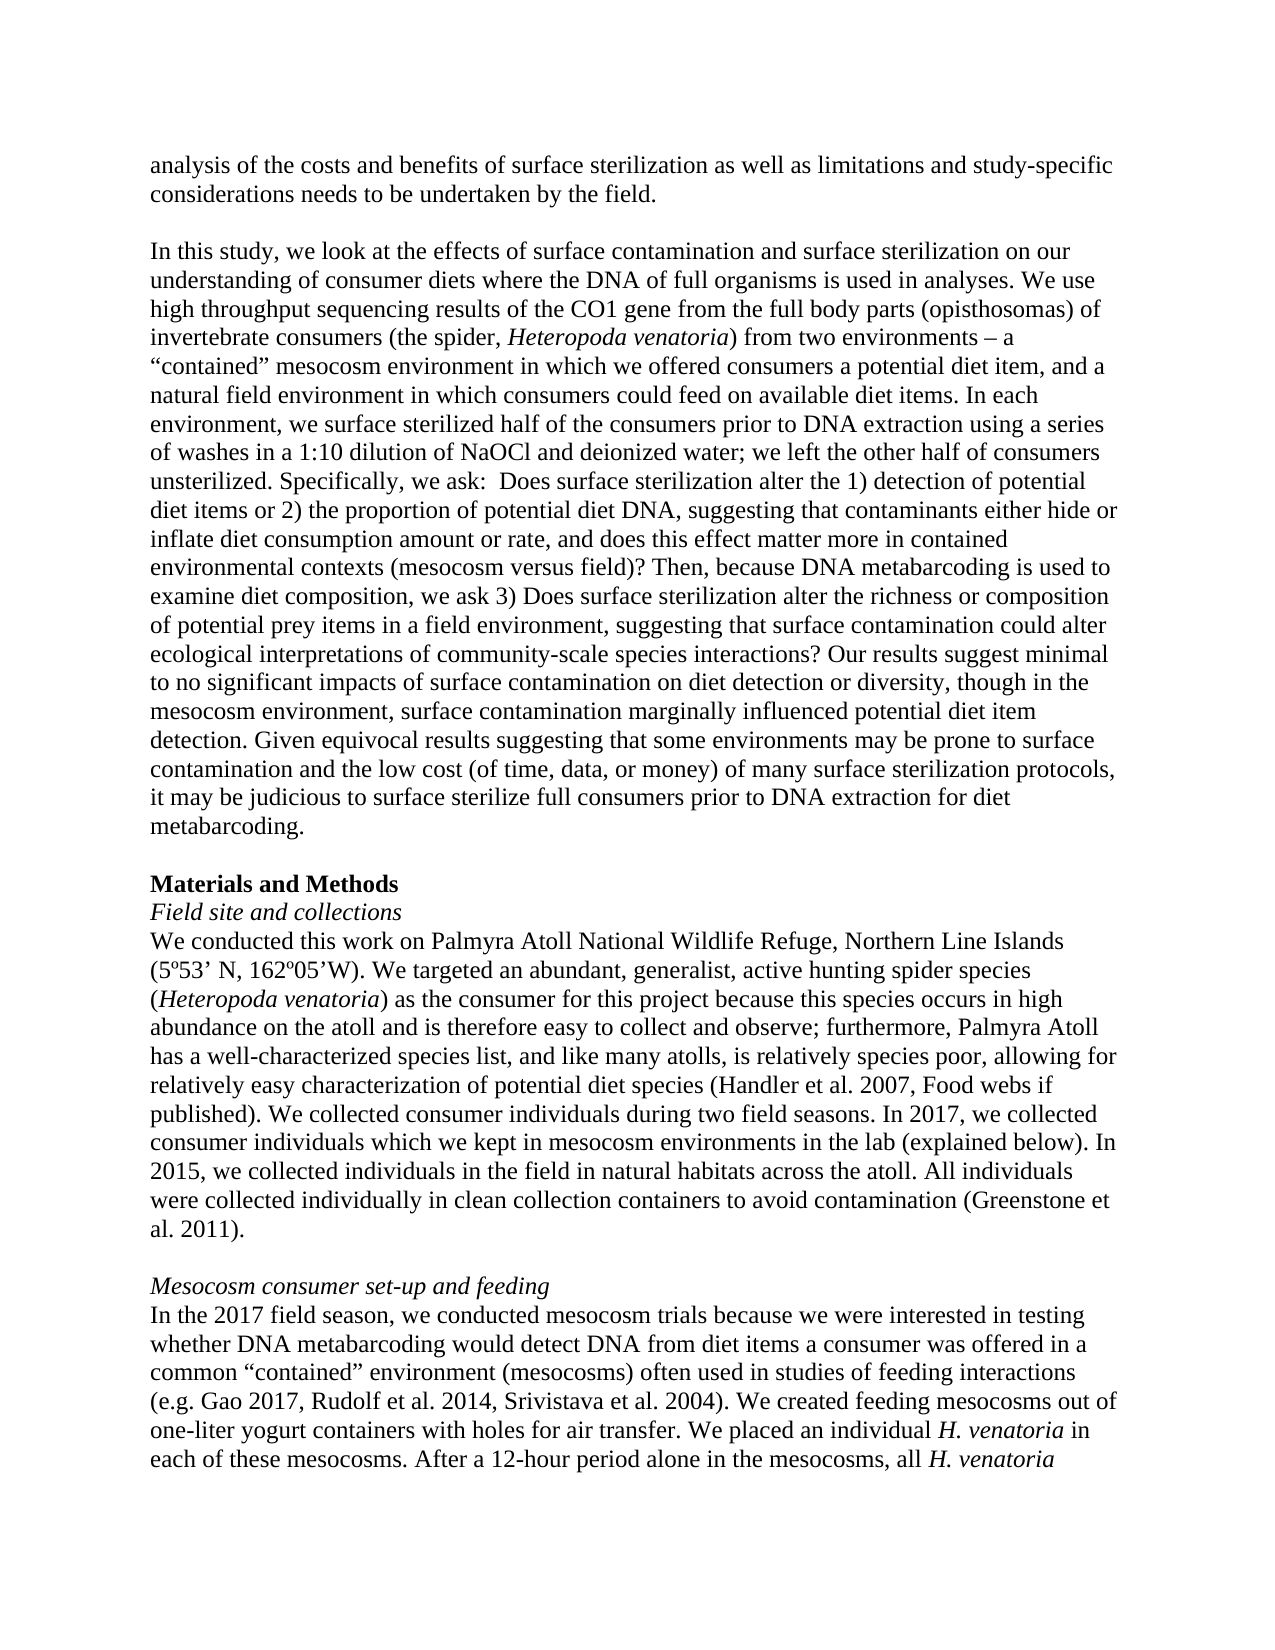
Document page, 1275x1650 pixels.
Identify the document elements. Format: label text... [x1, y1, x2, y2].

text Materials and Methods [150, 869, 1125, 897]
text Field site and collections [150, 897, 1125, 926]
text In this study, we look at the effects of surface contamination and surface sterilization on our understanding of consumer diets where the DNA of full organisms is used in analyses. We use high throughput sequencing results of the CO1 gene from the full body parts (opisthosomas) of invertebrate consumers (the spider, Heteropoda venatoria) from two environments – a “contained” mesocosm environment in which we offered consumers a potential diet item, and a natural field environment in which consumers could feed on available diet items. In each environment, we surface sterilized half of the consumers prior to DNA extraction using a series of washes in a 1:10 dilution of NaOCl and deionized water; we left the other half of consumers unsterilized. Specifically, we ask: Does surface sterilization alter the 1) detection of potential diet items or 2) the proportion of potential diet DNA, suggesting that contaminants either hide or inflate diet consumption amount or rate, and does this effect matter more in contained environmental contexts (mesocosm versus field)? Then, because DNA metabarcoding is used to examine diet composition, we ask 3) Does surface sterilization alter the richness or composition of potential prey items in a field environment, suggesting that surface contamination could alter ecological interpretations of community-scale species interactions? Our results suggest minimal to no significant impacts of surface contamination on diet detection or diversity, though in the mesocosm environment, surface contamination marginally influenced potential diet item detection. Given equivocal results suggesting that some environments may be prone to surface contamination and the low cost (of time, data, or money) of many surface sterilization protocols, it may be judicious to surface sterilize full consumers prior to DNA extraction for diet metabarcoding. [150, 236, 1125, 840]
text Mesocosm consumer set-up and feeding [150, 1271, 1125, 1300]
text We conducted this work on Palmyra Atoll National Wildlife Refuge, Northern Line Islands (5º53’ N, 162º05’W). We targeted an abundant, generalist, active hunting spider species (Heteropoda venatoria) as the consumer for this project because this species occurs in high abundance on the atoll and is therefore easy to collect and observe; furthermore, Palmyra Atoll has a well-characterized species list, and like many atolls, is relatively species poor, allowing for relatively easy characterization of potential diet species (Handler et al. 2007, Food webs if published). We collected consumer individuals during two field seasons. In 2017, we collected consumer individuals which we kept in mesocosm environments in the lab (explained below). In 2015, we collected individuals in the field in natural habitats across the atoll. All individuals were collected individually in clean collection containers to avoid contamination (Greenstone et al. 2011). [150, 926, 1125, 1242]
